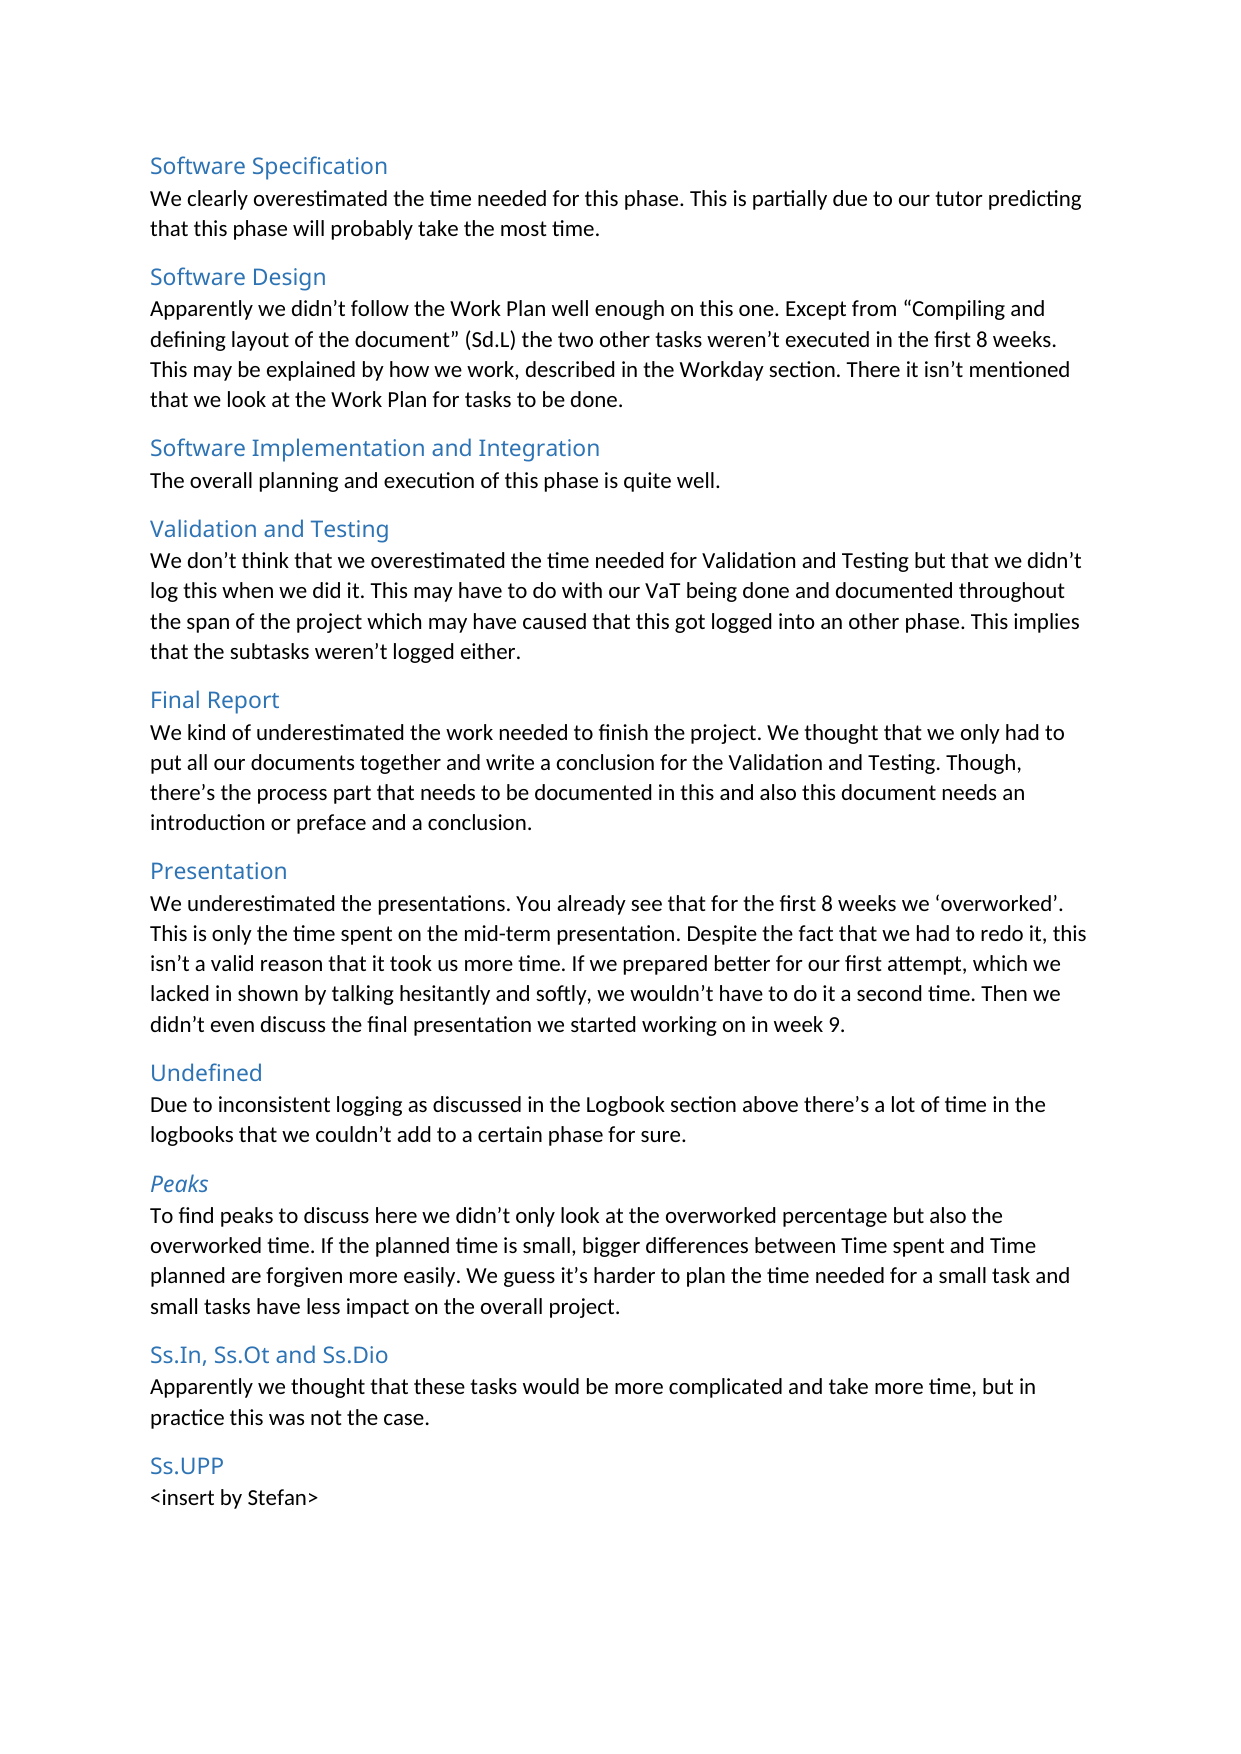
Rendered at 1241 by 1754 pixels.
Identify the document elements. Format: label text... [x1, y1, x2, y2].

text Due to inconsistent logging as discussed in the Logbook section above there’s a lot of time in the logbooks that we couldn’t add to a certain phase for sure. [150, 1090, 1090, 1149]
text We underestimated the presentations. You already see that for the first 8 weeks we ‘overworked’. This is only the time spent on the mid-term presentation. Despite the fact that we had to redo it, this isn’t a valid reason that it took us more time. If we prepared better for our first attempt, which we lacked in shown by talking hesitantly and softly, we wouldn’t have to do it a second time. Then we didn’t even discuss the final presentation we started working on in week 9. [150, 889, 1090, 1038]
subtitle Software Design [150, 261, 1090, 292]
subtitle Presentation [150, 855, 1090, 886]
text Apparently we thought that these tasks would be more complicated and take more time, but in practice this was not the case. [150, 1372, 1090, 1431]
text The overall planning and execution of this phase is quite well. [150, 466, 1090, 494]
text We don’t think that we overestimated the time needed for Validation and Testing but that we didn’t log this when we did it. This may have to do with our VaT being done and documented throughout the span of the project which may have caused that this got logged into an other phase. This implies that the subtasks weren’t logged either. [150, 546, 1090, 665]
subtitle Software Specification [150, 150, 1090, 181]
subtitle Software Implementation and Integration [150, 432, 1090, 463]
text We kind of underestimated the work needed to finish the project. We thought that we only had to put all our documents together and write a conclusion for the Validation and Testing. Though, there’s the process part that needs to be documented in this and also this document needs an introduction or preface and a conclusion. [150, 718, 1090, 836]
subtitle Ss.In, Ss.Ot and Ss.Dio [150, 1339, 1090, 1370]
subtitle Validation and Testing [150, 513, 1090, 544]
subtitle Undefined [150, 1057, 1090, 1088]
subtitle Ss.UPP [150, 1449, 1090, 1481]
text To find peaks to discuss here we didn’t only look at the overworked percentage but also the overworked time. If the planned time is small, bigger differences between Time spent and Time planned are forgiven more easily. We guess it’s harder to plan the time needed for a small task and small tasks have less impact on the overall project. [150, 1201, 1090, 1320]
subtitle Peaks [150, 1167, 1090, 1199]
subtitle Final Report [150, 684, 1090, 715]
text <insert by Stefan> [150, 1483, 1090, 1511]
text Apparently we didn’t follow the Work Plan well enough on this one. Except from “Compiling and defining layout of the document” (Sd.L) the two other tasks weren’t executed in the first 8 weeks. This may be explained by how we work, described in the Workday section. There it isn’t mentioned that we look at the Work Plan for tasks to be done. [150, 294, 1090, 413]
